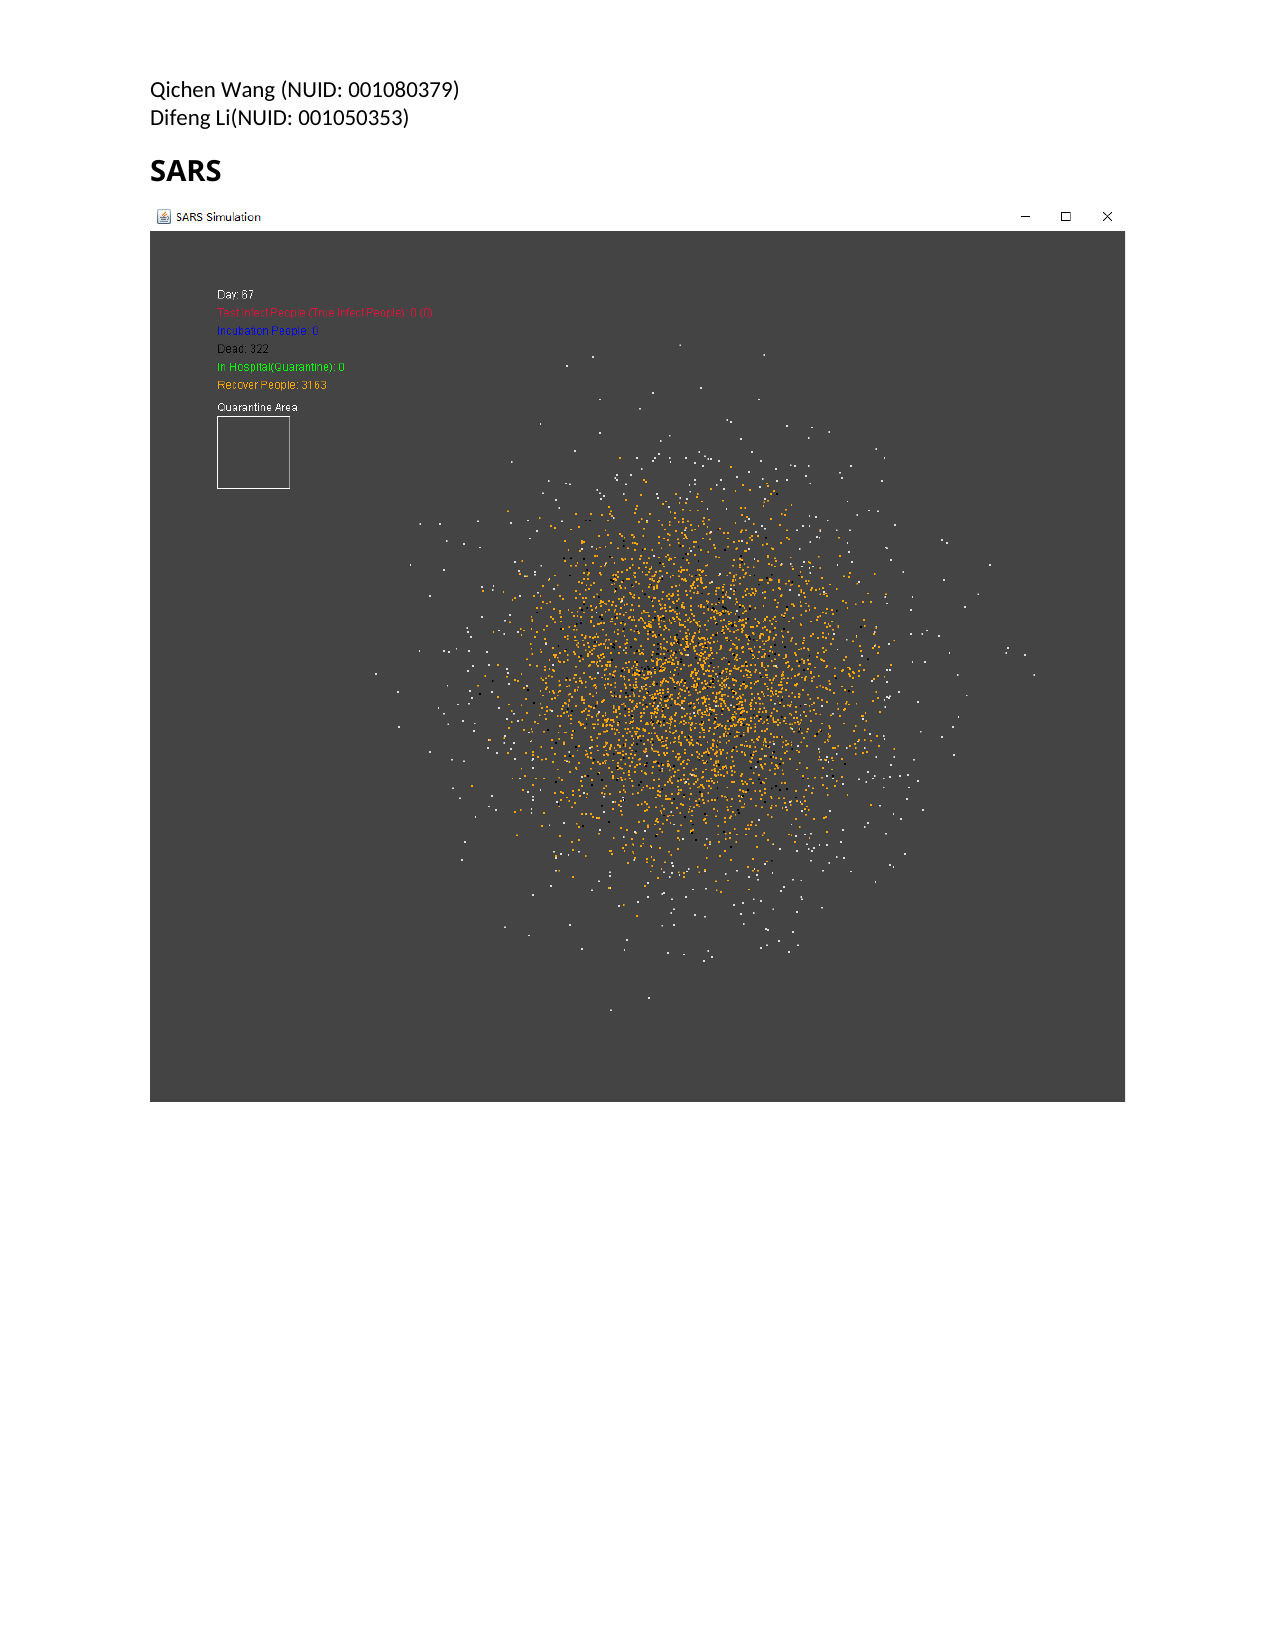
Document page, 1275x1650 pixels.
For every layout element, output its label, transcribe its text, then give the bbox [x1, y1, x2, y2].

text SARS [150, 150, 1125, 190]
picture [150, 206, 1125, 1102]
